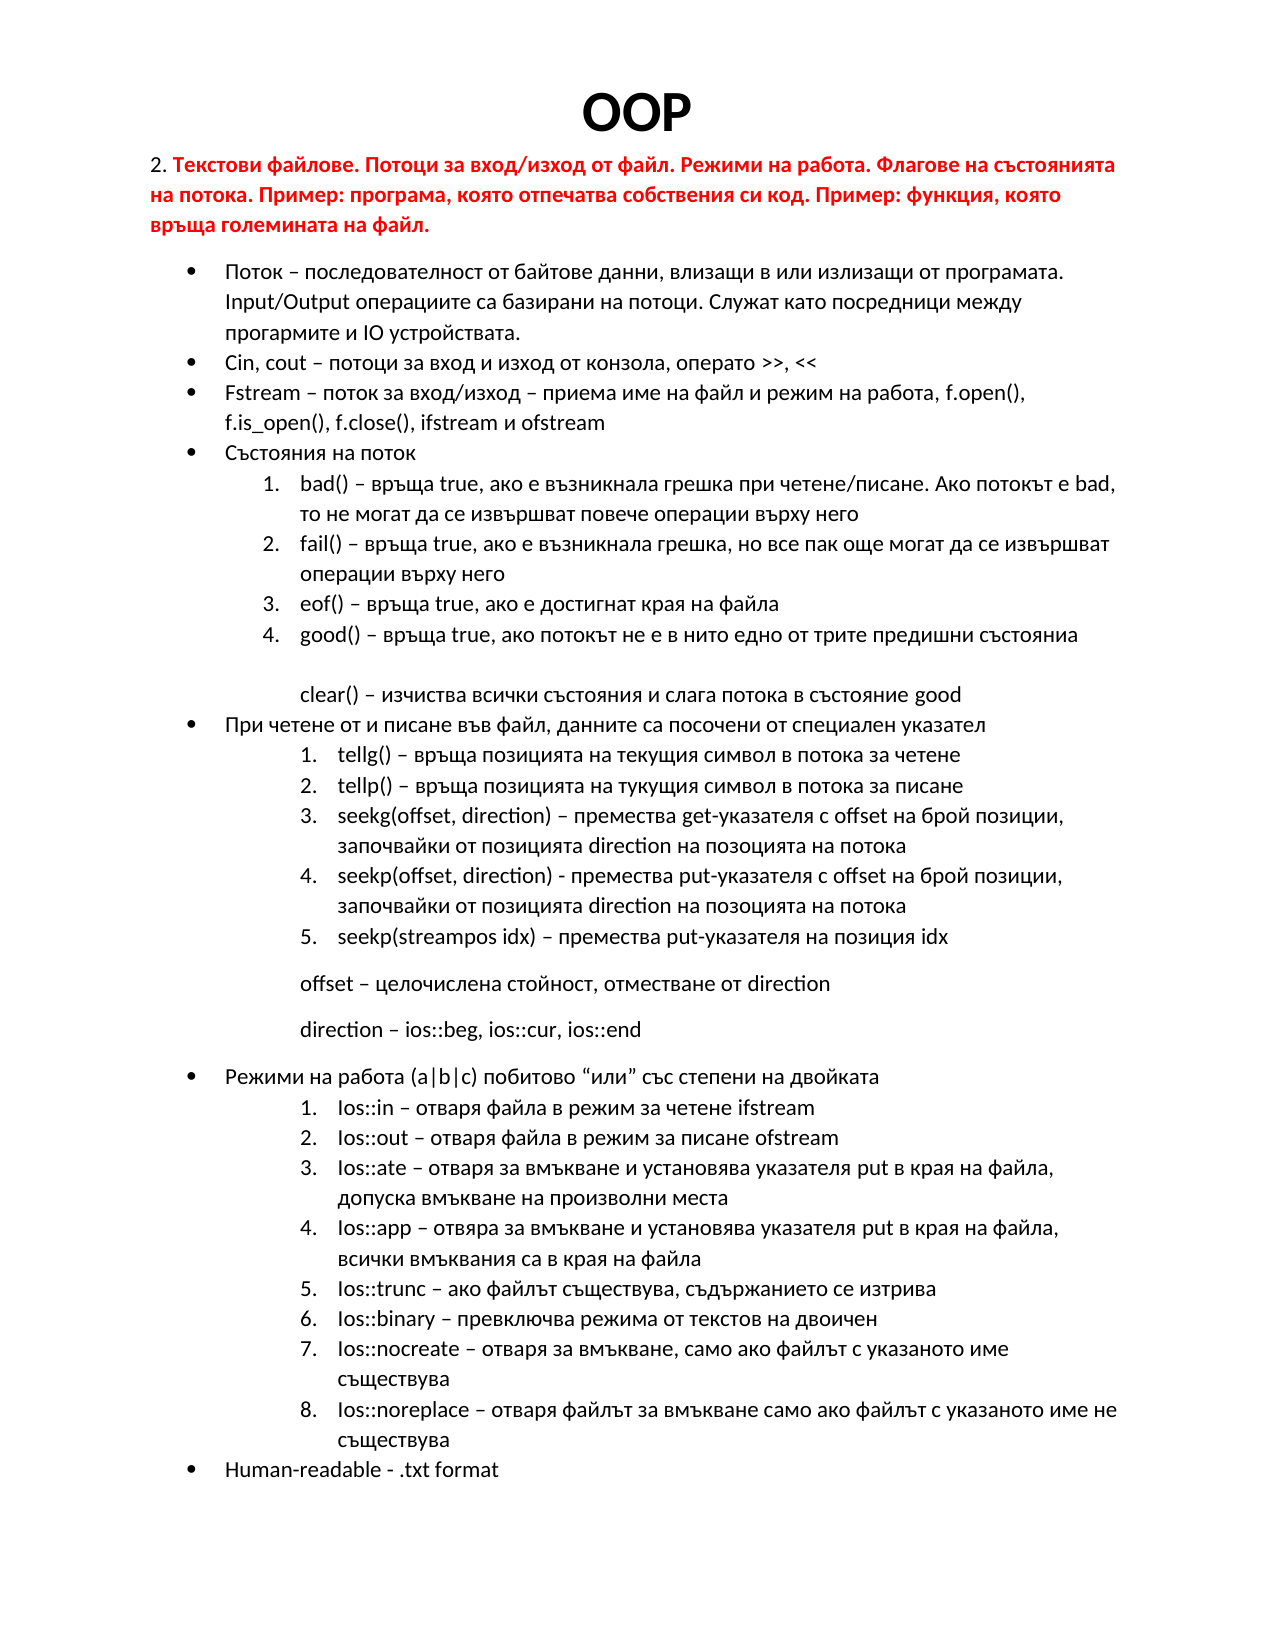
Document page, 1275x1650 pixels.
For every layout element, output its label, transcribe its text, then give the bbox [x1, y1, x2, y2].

list good() – връща true, ако потокът не е в нито едно от трите предишни състояниа [262, 620, 1125, 648]
list Ios::noreplace – отваря файлът за вмъкване само ако файлът с указаното име не съществува [300, 1395, 1125, 1453]
list Ios::ate – отваря за вмъкване и установява указателя put в края на файла, допуска вмъкване на произволни места [300, 1153, 1125, 1211]
list Поток – последователност от байтове данни, влизащи в или излизащи от програмата. Input/Output операциите са базирани на потоци. Служат като посредници между прогармите и IO устройствата. [187, 257, 1125, 346]
list tellg() – връща позицията на текущия символ в потока за четене [300, 741, 1125, 769]
list Ios::out – отваря файла в режим за писане ofstream [300, 1123, 1125, 1151]
list seekp(offset, direction) - премества put-указателя с offset на брой позиции, започвайки от позицията direction на позоцията на потока [300, 861, 1125, 920]
list Ios::app – отвяра за вмъкване и установява указателя put в края на файла, всички вмъквания са в края на файла [300, 1213, 1125, 1272]
list Ios::nocreate – отваря за вмъкване, само ако файлът с указаното име съществува [300, 1334, 1125, 1393]
list Human-readable - .txt format [187, 1455, 1125, 1483]
text 2. Текстови файлове. Потоци за вход/изход от файл. Режими на работа. Флагове на състоянията на потока. Пример: програма, която отпечатва собствения си код. Пример: функция, която връща големината на файл. [150, 150, 1125, 238]
list Ios::binary – превключва режима от текстов на двоичен [300, 1304, 1125, 1332]
list Fstream – поток за вход/изход – приема име на файл и режим на работа, f.open(), f.is_open(), f.close(), ifstream и ofstream [187, 378, 1125, 436]
list Cin, cout – потоци за вход и изход от конзола, операто >>, << [187, 348, 1125, 376]
list bad() – връща true, ако е възникнала грешка при четене/писане. Ако потокът е bad, то не могат да се извършват повече операции върху него [262, 469, 1125, 527]
list Ios::in – отваря файла в режим за четене ifstream [300, 1093, 1125, 1121]
list Режими на работа (a|b|c) побитово “или” със степени на двойката [187, 1062, 1125, 1091]
list При четене от и писане във файл, данните са посочени от специален указател [187, 710, 1125, 738]
list eof() – връща true, ако е достигнат края на файла [262, 589, 1125, 618]
list seekg(offset, direction) – премества get-указателя с offset на брой позиции, започвайки от позицията direction на позоцията на потока [300, 801, 1125, 859]
list clear() – изчиства всички състояния и слага потока в състояние good [300, 680, 1125, 708]
list seekp(streampos idx) – премества put-указателя на позиция idx [300, 922, 1125, 950]
list tellp() – връща позицията на тукущия символ в потока за писане [300, 771, 1125, 799]
list Ios::trunc – ако файлът съществува, съдържанието се изтрива [300, 1274, 1125, 1302]
list Състояния на поток [187, 438, 1125, 467]
text offset – целочислена стойност, отместване от direction [300, 969, 1125, 997]
text direction – ios::beg, ios::cur, ios::end [300, 1016, 1125, 1044]
list fail() – връща true, ако е възникнала грешка, но все пак още могат да се извършват операции върху него [262, 529, 1125, 587]
